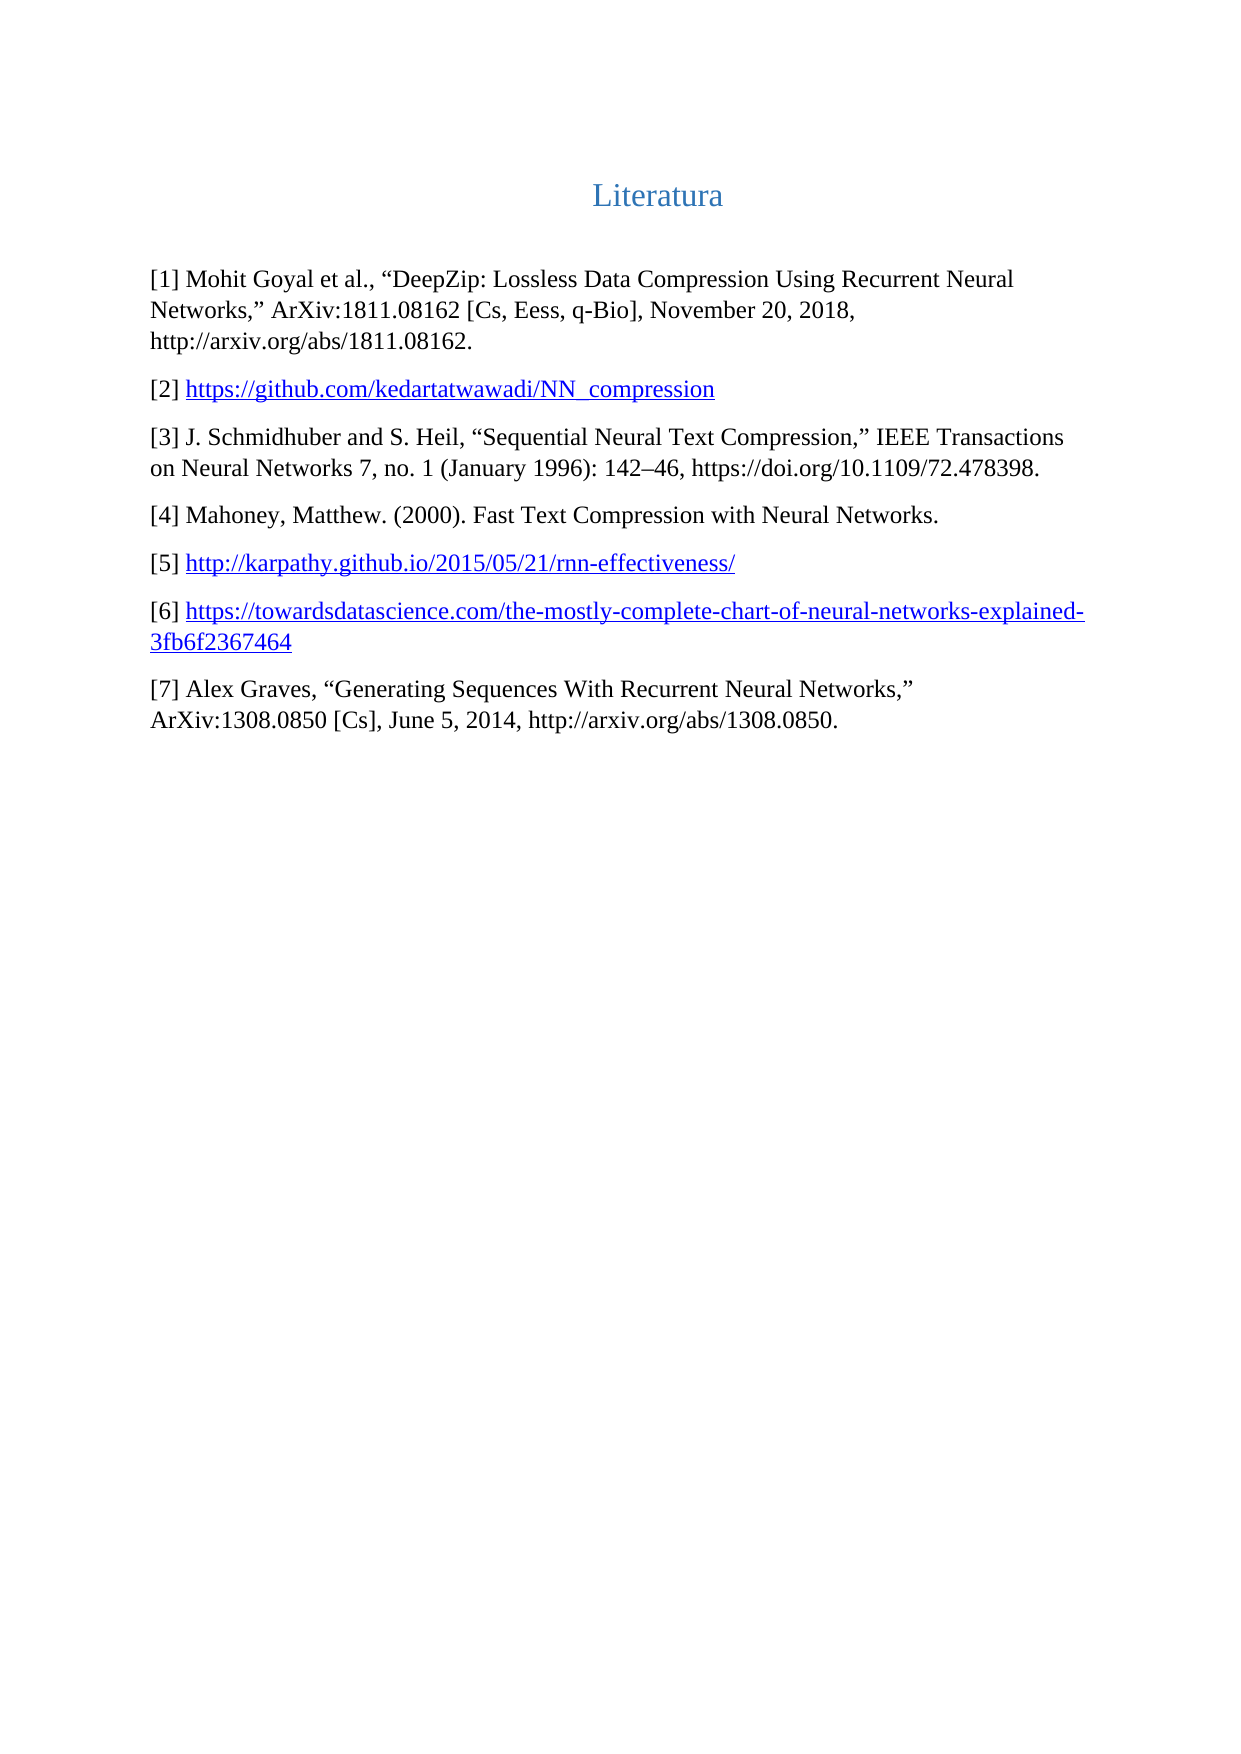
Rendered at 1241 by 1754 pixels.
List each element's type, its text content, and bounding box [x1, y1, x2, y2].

text [2] https://github.com/kedartatwawadi/NN_compression [150, 374, 1090, 403]
subtitle Literatura [225, 175, 1090, 213]
text [4] Mahoney, Matthew. (2000). Fast Text Compression with Neural Networks. [150, 500, 1090, 529]
text [3] J. Schmidhuber and S. Heil, “Sequential Neural Text Compression,” IEEE Transactions on Neural Networks 7, no. 1 (January 1996): 142–46, https://doi.org/10.1109/72.478398. [150, 422, 1090, 481]
text [5] http://karpathy.github.io/2015/05/21/rnn-effectiveness/ [150, 548, 1090, 577]
text [7] Alex Graves, “Generating Sequences With Recurrent Neural Networks,” ArXiv:1308.0850 [Cs], June 5, 2014, http://arxiv.org/abs/1308.0850. [150, 674, 1090, 734]
text [1] Mohit Goyal et al., “DeepZip: Lossless Data Compression Using Recurrent Neural Networks,” ArXiv:1811.08162 [Cs, Eess, q-Bio], November 20, 2018, http://arxiv.org/abs/1811.08162. [150, 264, 1090, 355]
text [6] https://towardsdatascience.com/the-mostly-complete-chart-of-neural-networks-explained-3fb6f2367464 [150, 596, 1090, 656]
